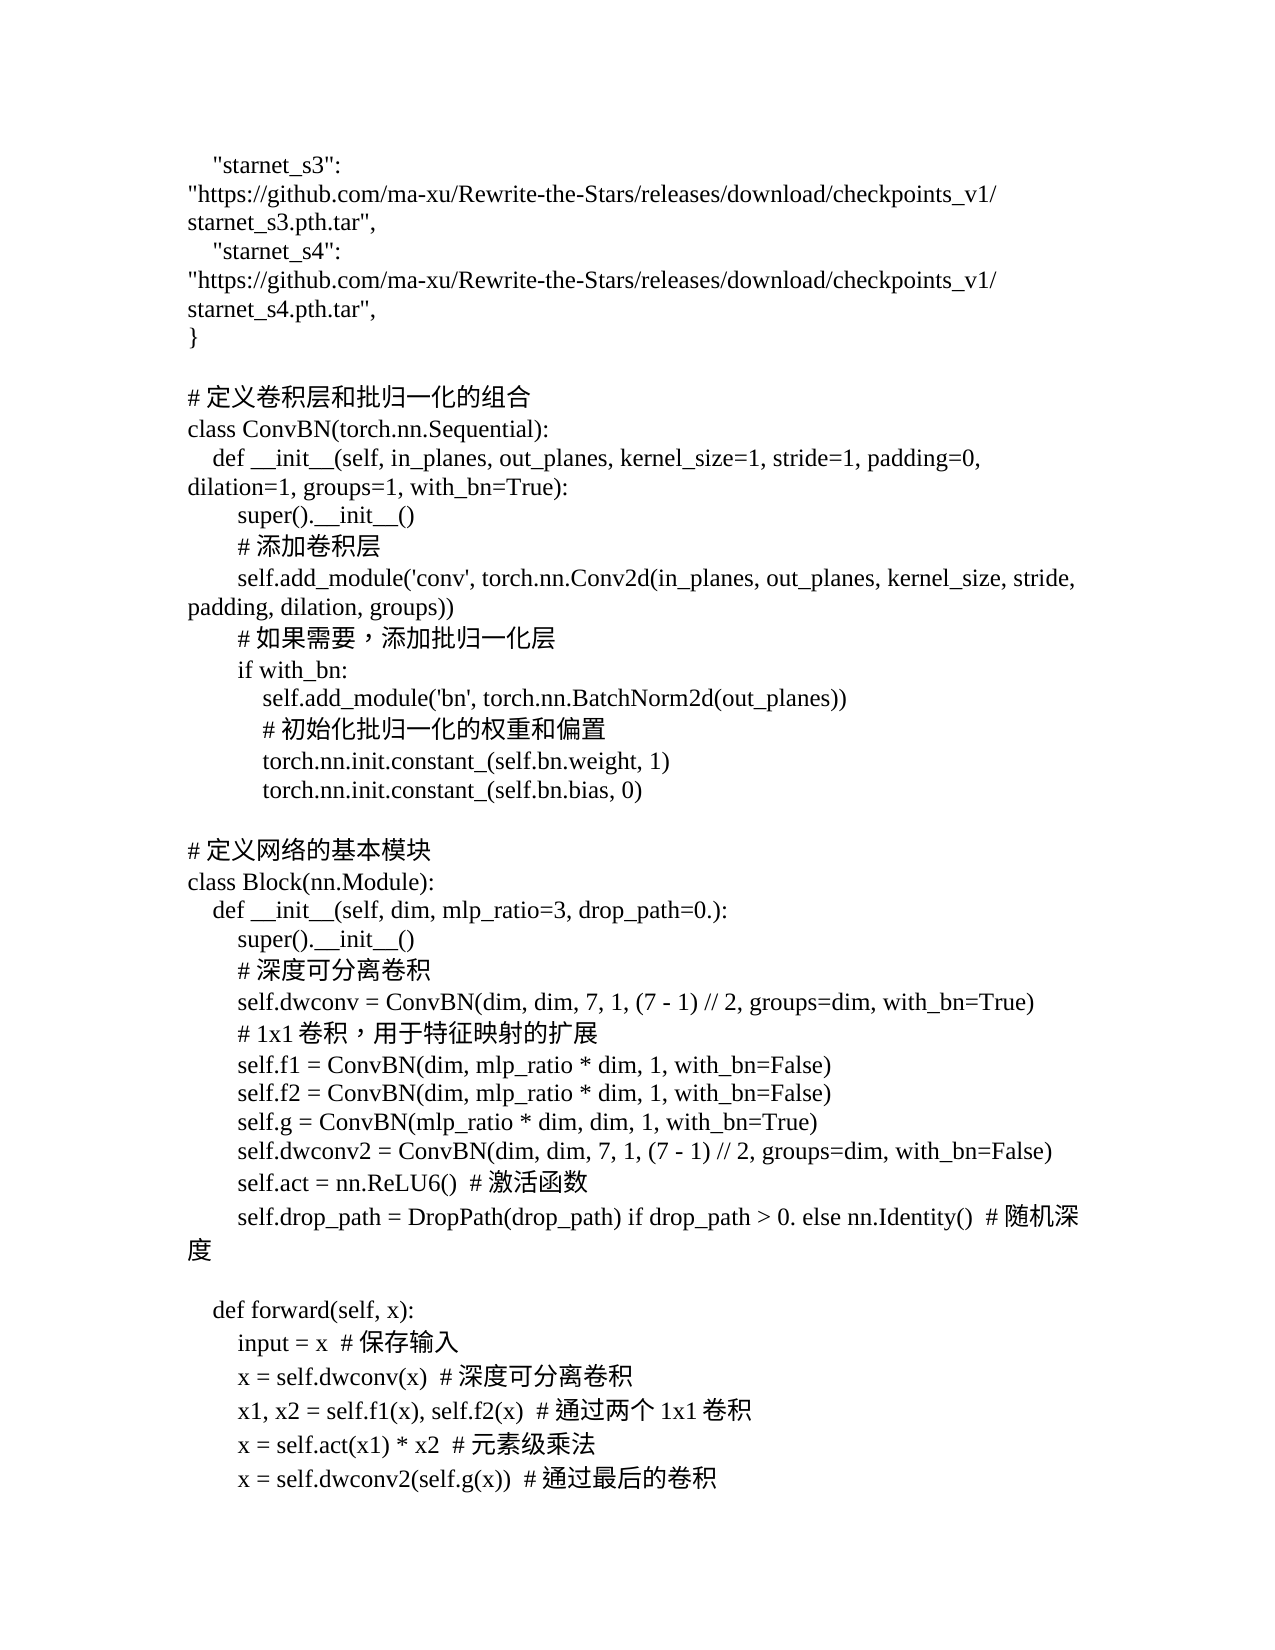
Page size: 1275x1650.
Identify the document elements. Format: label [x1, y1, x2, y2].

text [187, 150, 1087, 1495]
